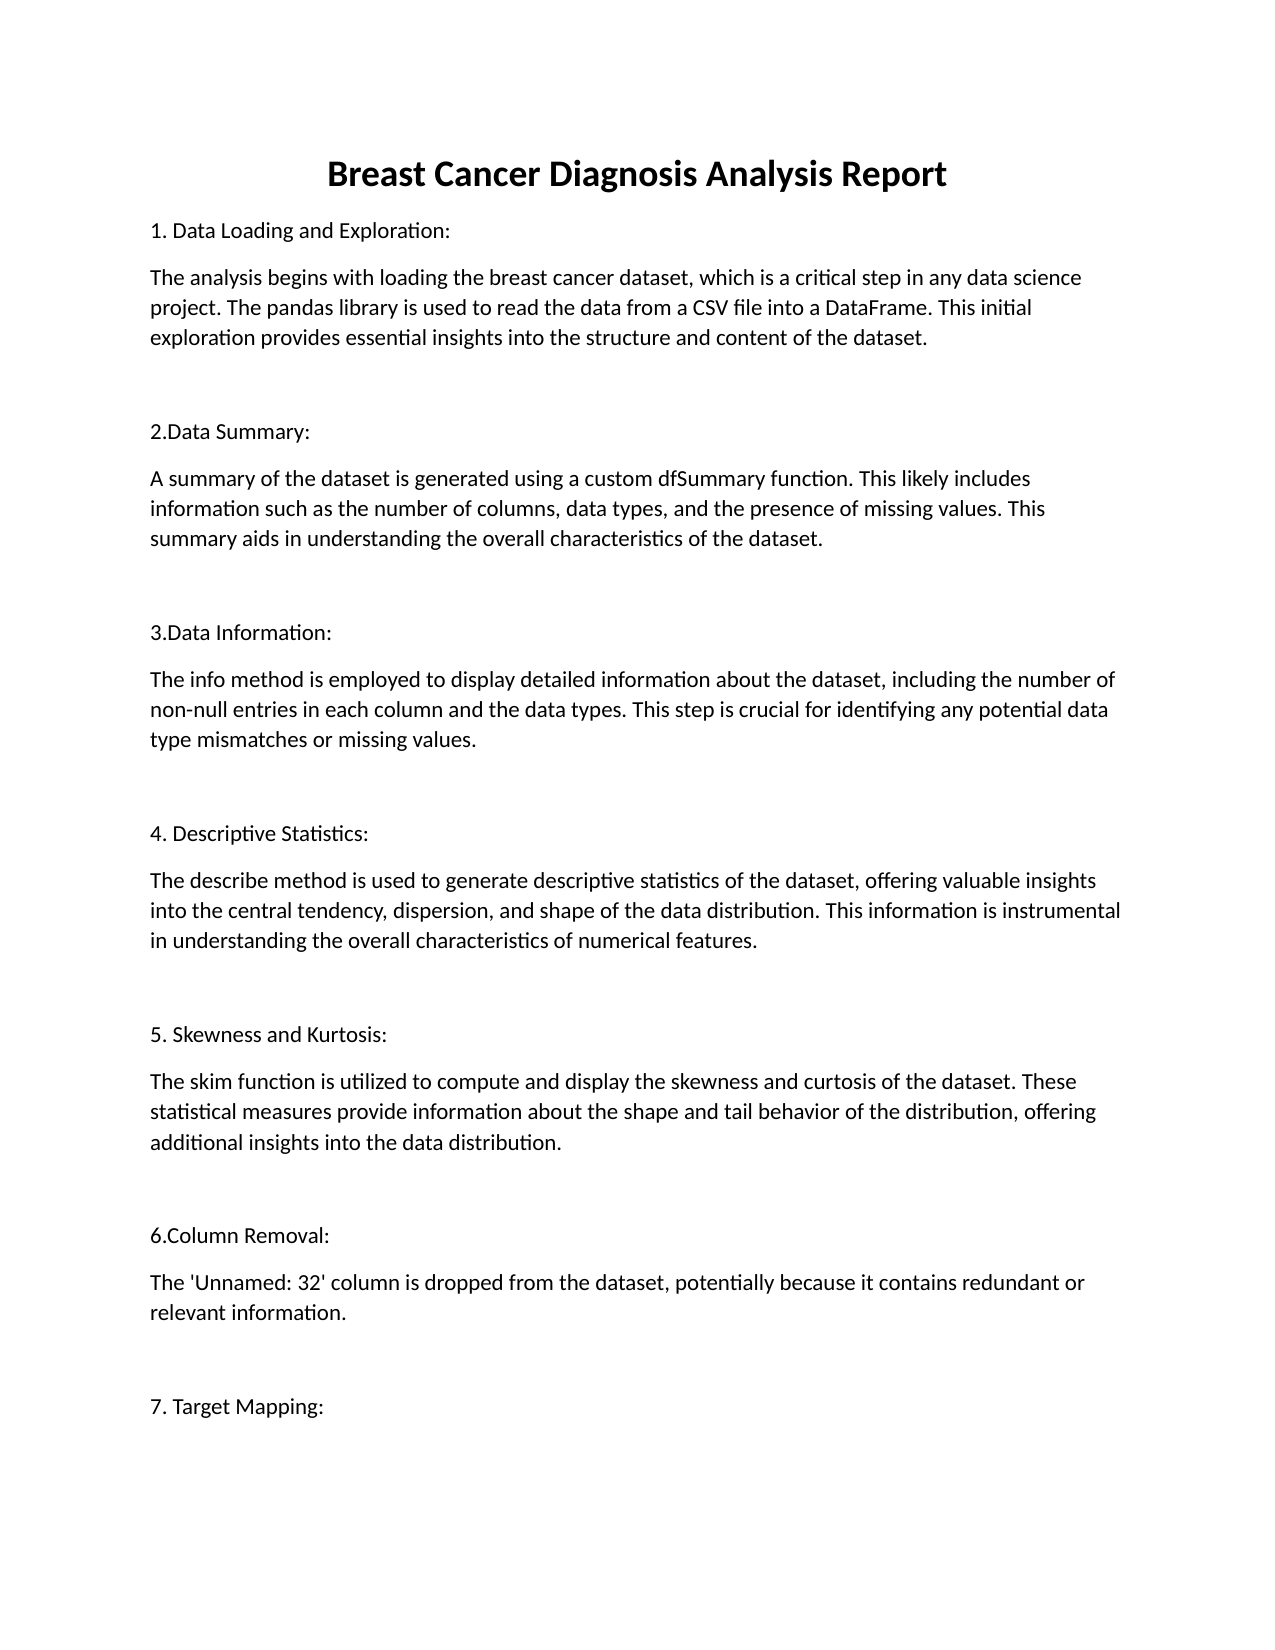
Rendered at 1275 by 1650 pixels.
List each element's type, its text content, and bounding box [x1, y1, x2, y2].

text The describe method is used to generate descriptive statistics of the dataset, offering valuable insights into the central tendency, dispersion, and shape of the data distribution. This information is instrumental in understanding the overall characteristics of numerical features. [150, 866, 1125, 954]
text 2.Data Summary: [150, 417, 1125, 445]
text The 'Unnamed: 32' column is dropped from the dataset, potentially because it contains redundant or relevant information. [150, 1268, 1125, 1326]
text The info method is employed to display detailed information about the dataset, including the number of non-null entries in each column and the data types. This step is crucial for identifying any potential data type mismatches or missing values. [150, 665, 1125, 753]
text The skim function is utilized to compute and display the skewness and curtosis of the dataset. These statistical measures provide information about the shape and tail behavior of the distribution, offering additional insights into the data distribution. [150, 1067, 1125, 1156]
text 5. Skewness and Kurtosis: [150, 1020, 1125, 1048]
text 6.Column Removal: [150, 1221, 1125, 1249]
text A summary of the dataset is generated using a custom dfSummary function. This likely includes information such as the number of columns, data types, and the presence of missing values. This summary aids in understanding the overall characteristics of the dataset. [150, 464, 1125, 552]
text The analysis begins with loading the breast cancer dataset, which is a critical step in any data science project. The pandas library is used to read the data from a CSV file into a DataFrame. This initial exploration provides essential insights into the structure and content of the dataset. [150, 263, 1125, 351]
text 4. Descriptive Statistics: [150, 819, 1125, 847]
text Breast Cancer Diagnosis Analysis Report [150, 150, 1125, 196]
text 3.Data Information: [150, 618, 1125, 646]
text 7. Target Mapping: [150, 1392, 1125, 1420]
text 1. Data Loading and Exploration: [150, 216, 1125, 244]
